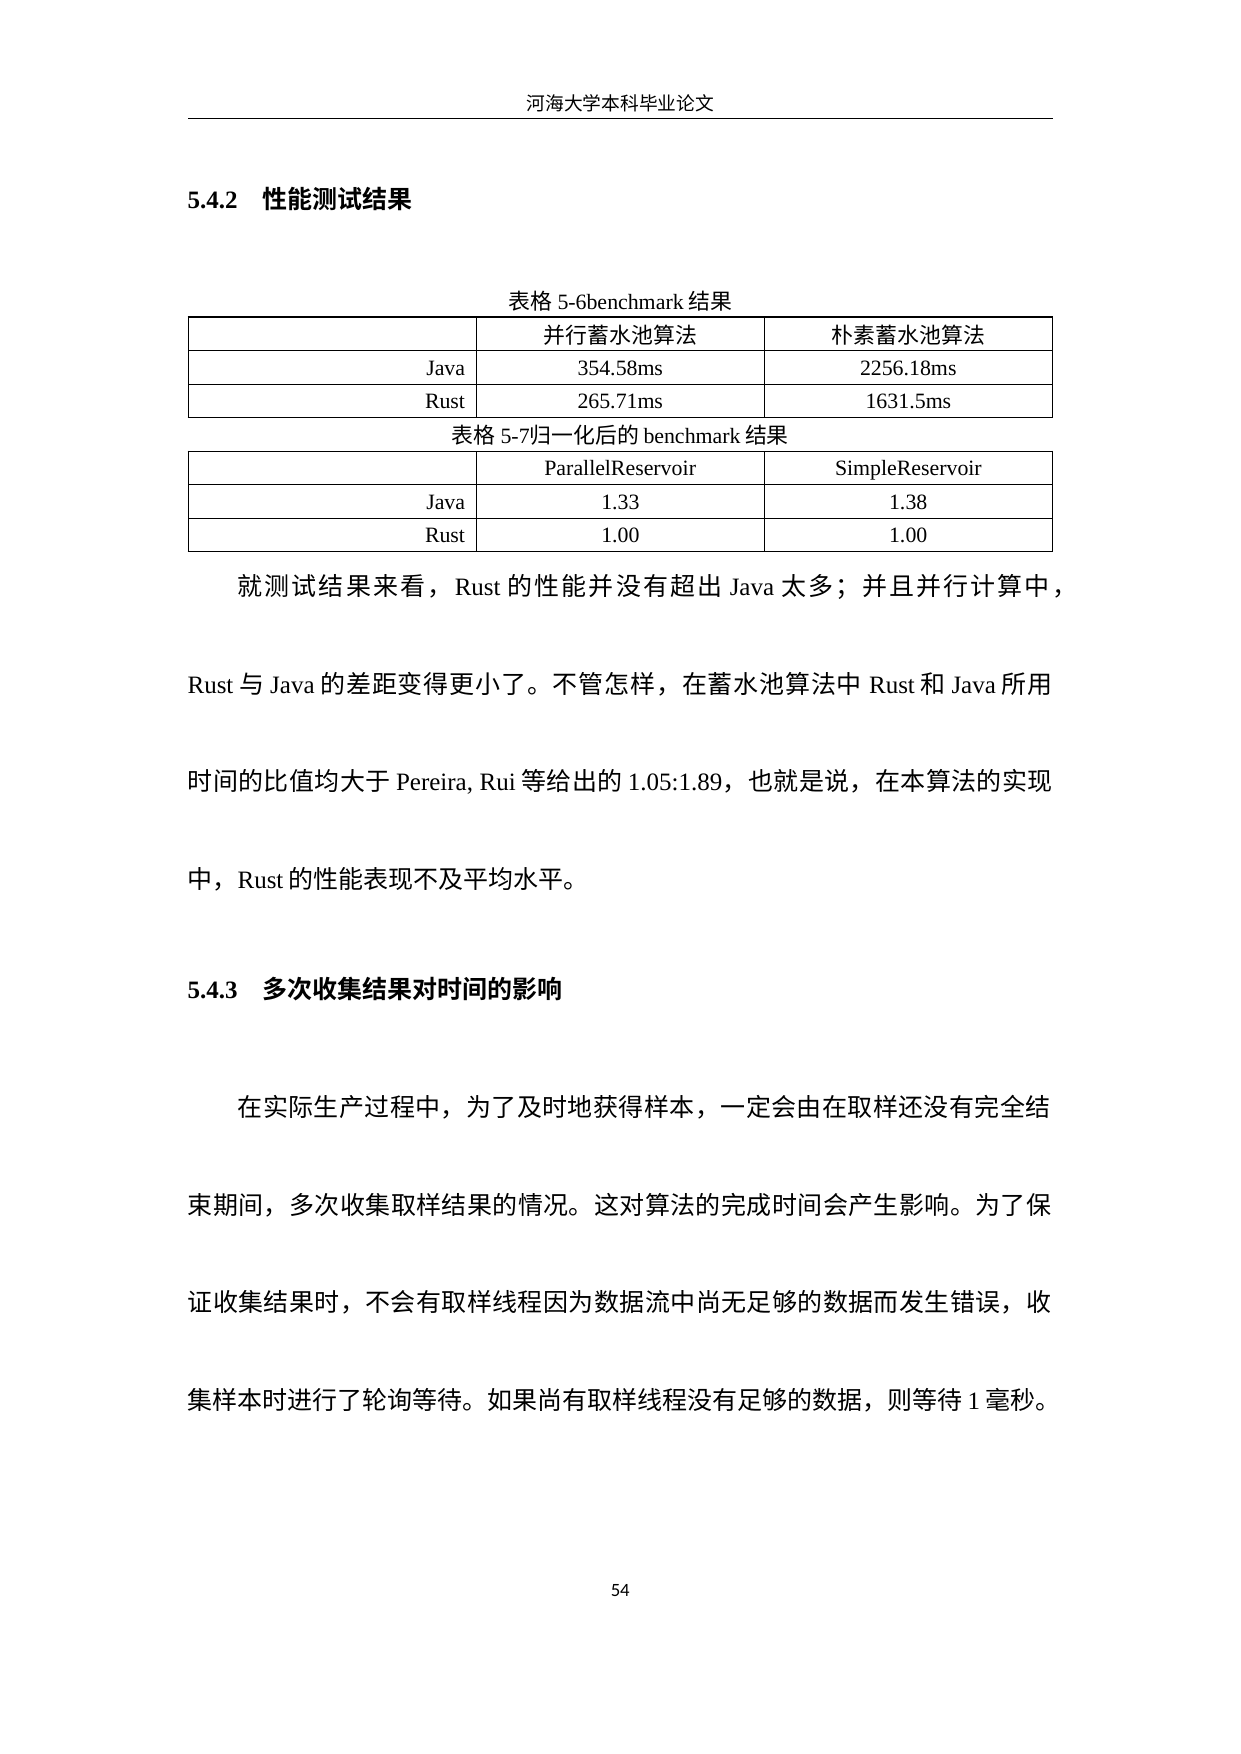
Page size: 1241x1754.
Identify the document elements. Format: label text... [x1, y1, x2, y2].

table_cell 1.00 [765, 519, 1052, 551]
table_cell Rust [189, 385, 476, 417]
table_header ParallelReservoir [477, 452, 764, 484]
table_cell Java [189, 485, 476, 518]
table_cell 354.58ms [477, 351, 764, 383]
table_header [189, 318, 476, 350]
table_header 朴素蓄水池算法 [765, 318, 1052, 350]
subtitle 性能测试结果 [187, 165, 1053, 230]
table_cell 1.38 [765, 485, 1052, 518]
table_cell 1.00 [477, 519, 764, 551]
table_cell Java [189, 351, 476, 383]
table_header 并行蓄水池算法 [477, 318, 764, 350]
text 就测试结果来看，Rust的性能并没有超出Java太多；并且并行计算中，Rust与Java的差距变得更小了。不管怎样，在蓄水池算法中Rust和Java所用时间的比值均大于Pereira, Rui等给出的1.05:1.89，也就是说，在本算法的实现中，Rust的性能表现不及平均水平。 [187, 552, 1053, 910]
table_cell 2256.18ms [765, 351, 1052, 383]
table_header SimpleReservoir [765, 452, 1052, 484]
text 在实际生产过程中，为了及时地获得样本，一定会由在取样还没有完全结束期间，多次收集取样结果的情况。这对算法的完成时间会产生影响。为了保证收集结果时，不会有取样线程因为数据流中尚无足够的数据而发生错误，收集样本时进行了轮询等待。如果尚有取样线程没有足够的数据，则等待1毫秒。 [187, 1073, 1053, 1431]
table_cell 265.71ms [477, 385, 764, 417]
table_cell 1631.5ms [765, 385, 1052, 417]
table_cell 1.33 [477, 485, 764, 518]
table_cell Rust [189, 519, 476, 551]
table_header [189, 452, 476, 484]
subtitle 多次收集结果对时间的影响 [187, 955, 1053, 1020]
